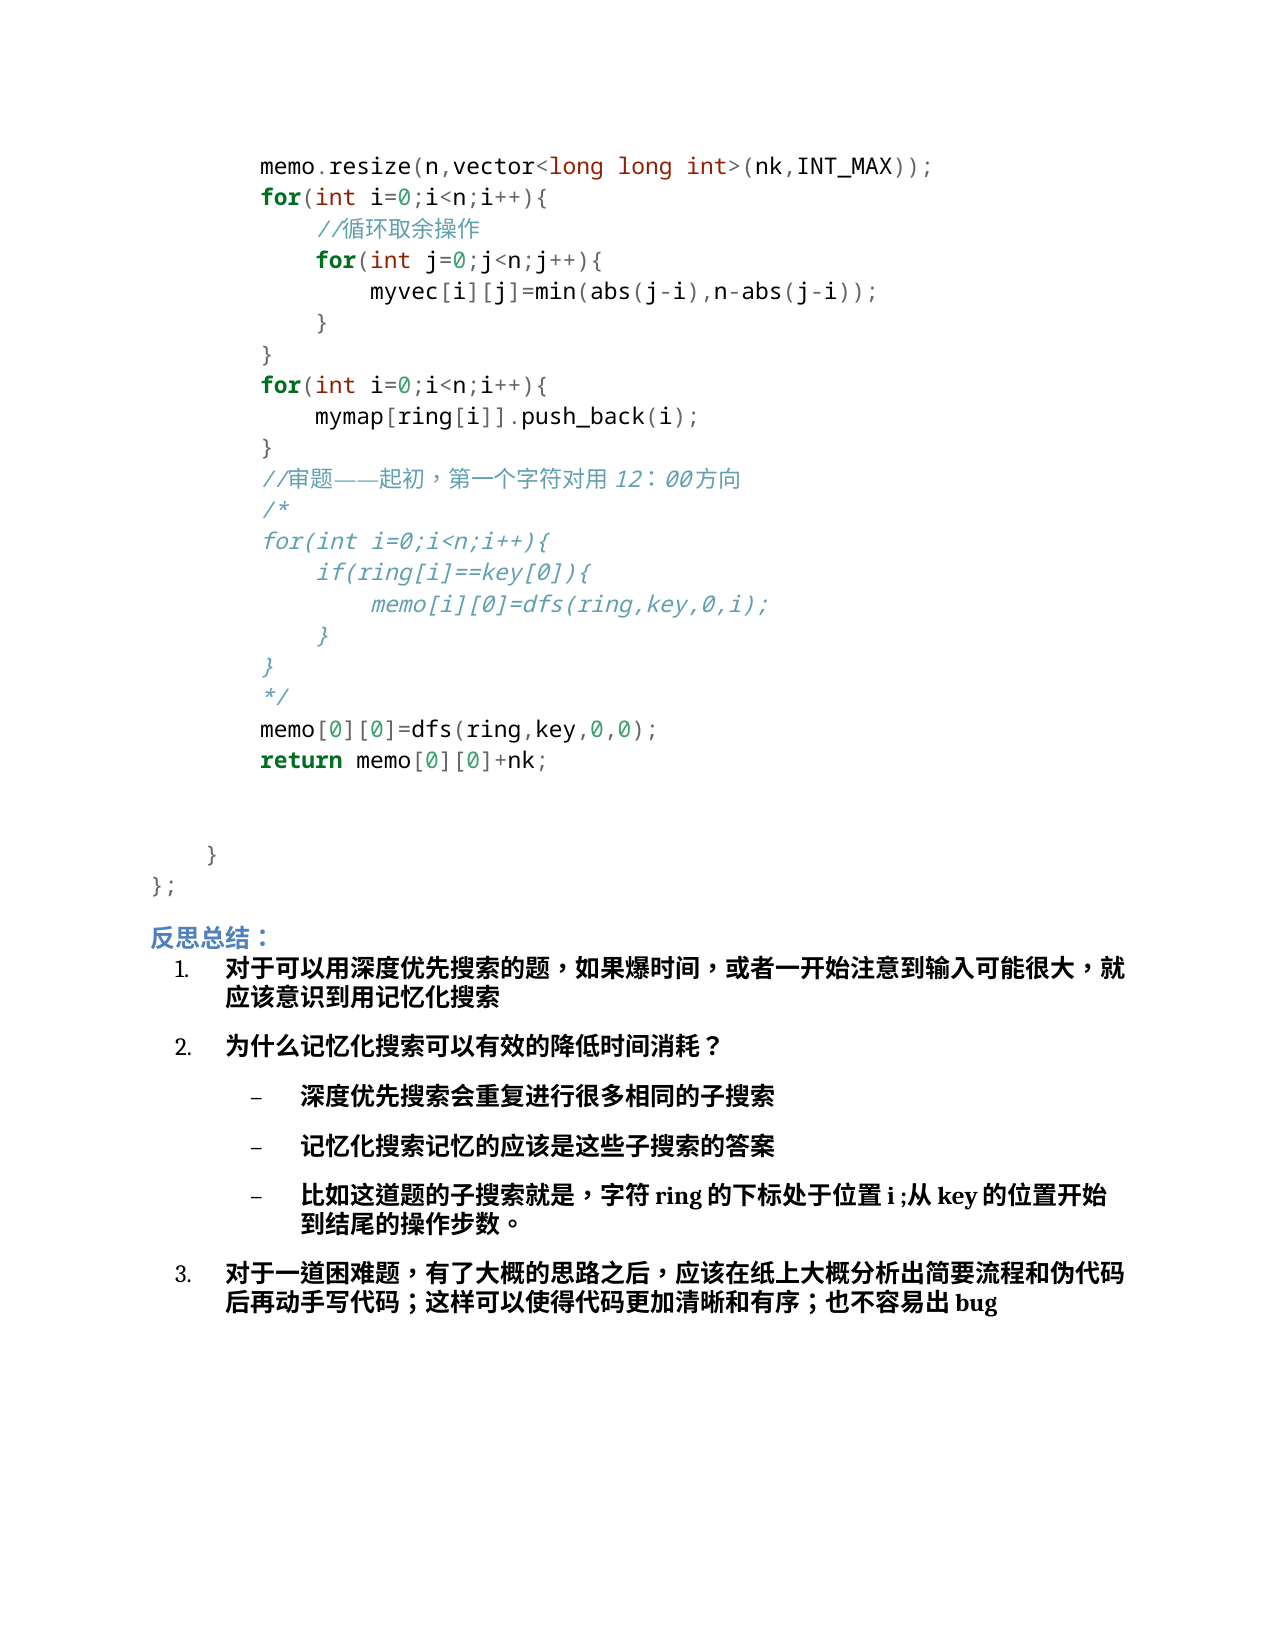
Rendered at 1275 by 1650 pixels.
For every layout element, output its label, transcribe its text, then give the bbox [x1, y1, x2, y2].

list 比如这道题的子搜索就是，字符ring的下标处于位置i ;从key的位置开始到结尾的操作步数。 [250, 1182, 1125, 1239]
list 对于可以用深度优先搜索的题，如果爆时间，或者一开始注意到输入可能很大，就应该意识到用记忆化搜索 [175, 955, 1125, 1012]
list 深度优先搜索会重复进行很多相同的子搜索 [250, 1083, 1125, 1112]
list 记忆化搜索记忆的应该是这些子搜索的答案 [250, 1132, 1125, 1161]
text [150, 150, 1125, 900]
subtitle 反思总结： [150, 921, 1125, 955]
list 对于一道困难题，有了大概的思路之后，应该在纸上大概分析出简要流程和伪代码后再动手写代码；这样可以使得代码更加清晰和有序；也不容易出bug [175, 1260, 1125, 1318]
list 为什么记忆化搜索可以有效的降低时间消耗？ [175, 1033, 1125, 1062]
